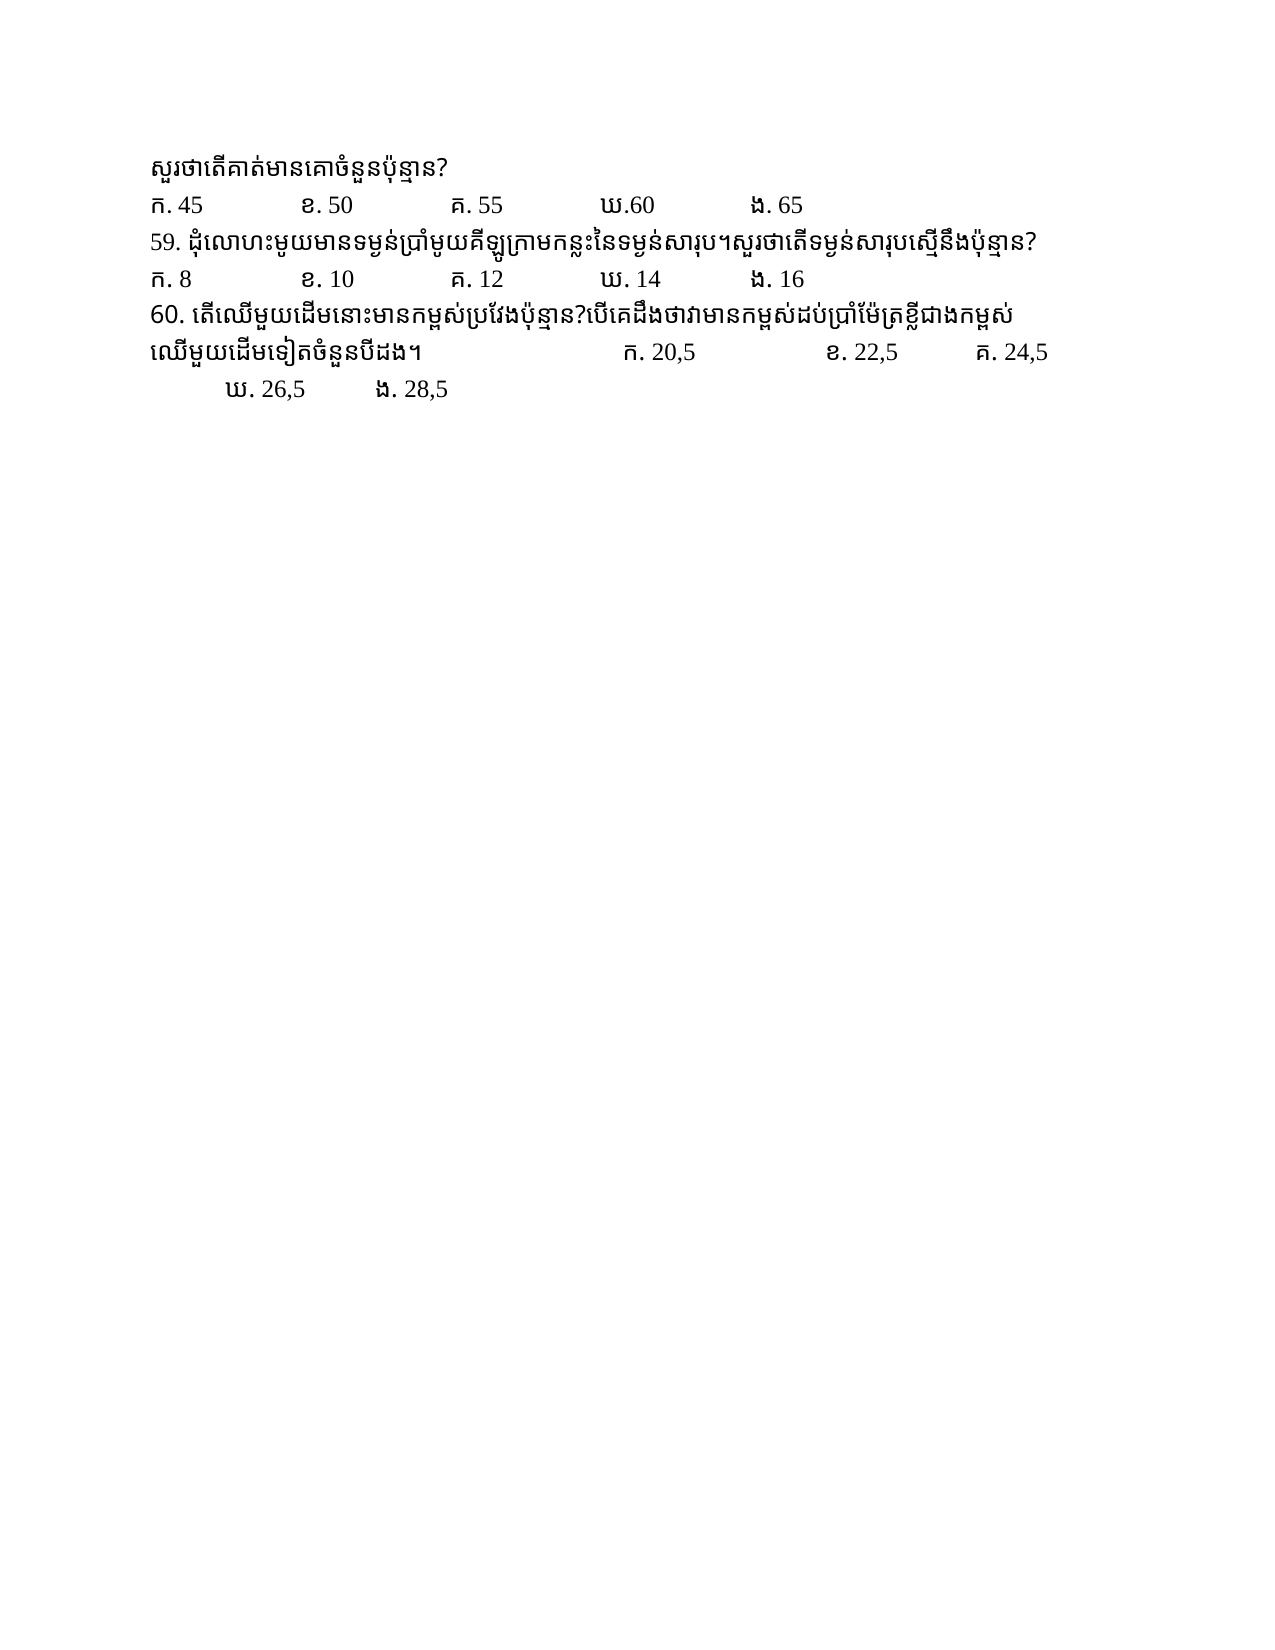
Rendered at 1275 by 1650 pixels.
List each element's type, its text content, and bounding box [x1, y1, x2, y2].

text សួរថាតើគាត់មានគោចំនួនប៉ុន្មាន? [150, 150, 1125, 184]
text ក. 8 ខ. 10 គ. 12 ឃ. 14 ង. 16 [150, 260, 1125, 294]
text 60. តើឈើមួយដើមនោះមានកម្ពស់ប្រវែងប៉ុន្មាន?​បើគេដឹងថាវាមានកម្ពស់ដប់ប្រាំម៉ែត្រខ្លីជាងកម្ពស់ឈើមួយដើមទៀតចំនួនបីដង។​​​​​​​​​​​​​​​​​​​ ក. 20,5 ខ. 22,5 គ. 24,5 ឃ. 26,5 ង. 28,5 [150, 297, 1125, 405]
text 59. ដុំលោហះមូយមានទម្ងន់ប្រាំមូយគីឡូក្រាមកន្លះនៃទម្ងន់សារុប។សួរថាតើទម្ងន់សារុបស្មើនឹងប៉ុន្មាន? [150, 223, 1125, 258]
text ក. 45 ខ. 50 គ. 55 ឃ.60 ង. 65 [150, 187, 1125, 221]
